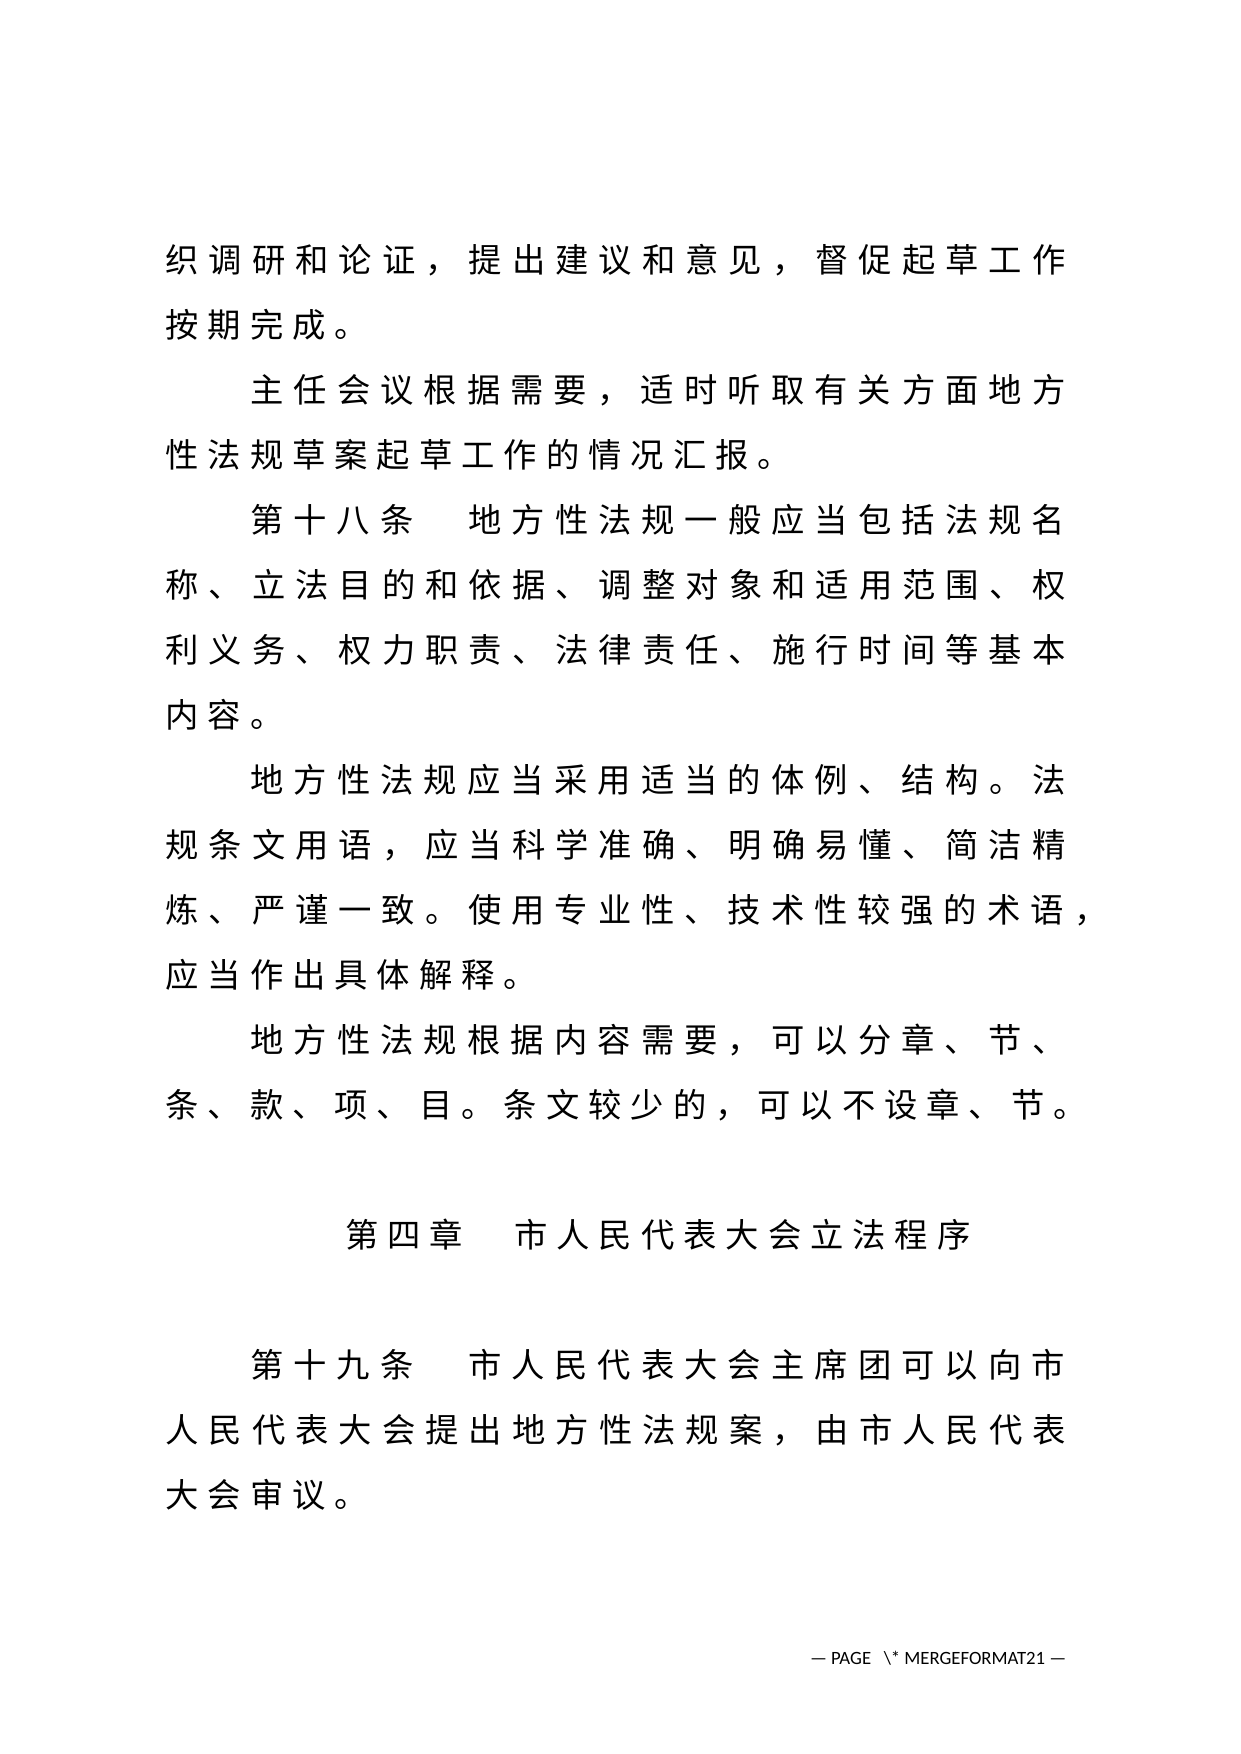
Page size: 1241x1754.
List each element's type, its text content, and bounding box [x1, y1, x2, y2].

text 主任会议根据需要，适时听取有关方面地方性法规草案起草工作的情况汇报。 [165, 356, 1075, 486]
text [165, 226, 1075, 356]
text 地方性法规根据内容需要，可以分章、节、条、款、项、目。条文较少的，可以不设章、节。 [165, 1006, 1075, 1136]
text 第十九条 市人民代表大会主席团可以向市人民代表大会提出地方性法规案，由市人民代表大会审议。 [165, 1331, 1075, 1526]
text 地方性法规应当采用适当的体例、结构。法规条文用语，应当科学准确、明确易懂、简洁精炼、严谨一致。使用专业性、技术性较强的术语，应当作出具体解释。 [165, 746, 1075, 1006]
text 第四章 市人民代表大会立法程序 [165, 1201, 1075, 1266]
text 第十八条 地方性法规一般应当包括法规名称、立法目的和依据、调整对象和适用范围、权利义务、权力职责、法律责任、施行时间等基本内容。 [165, 486, 1075, 746]
